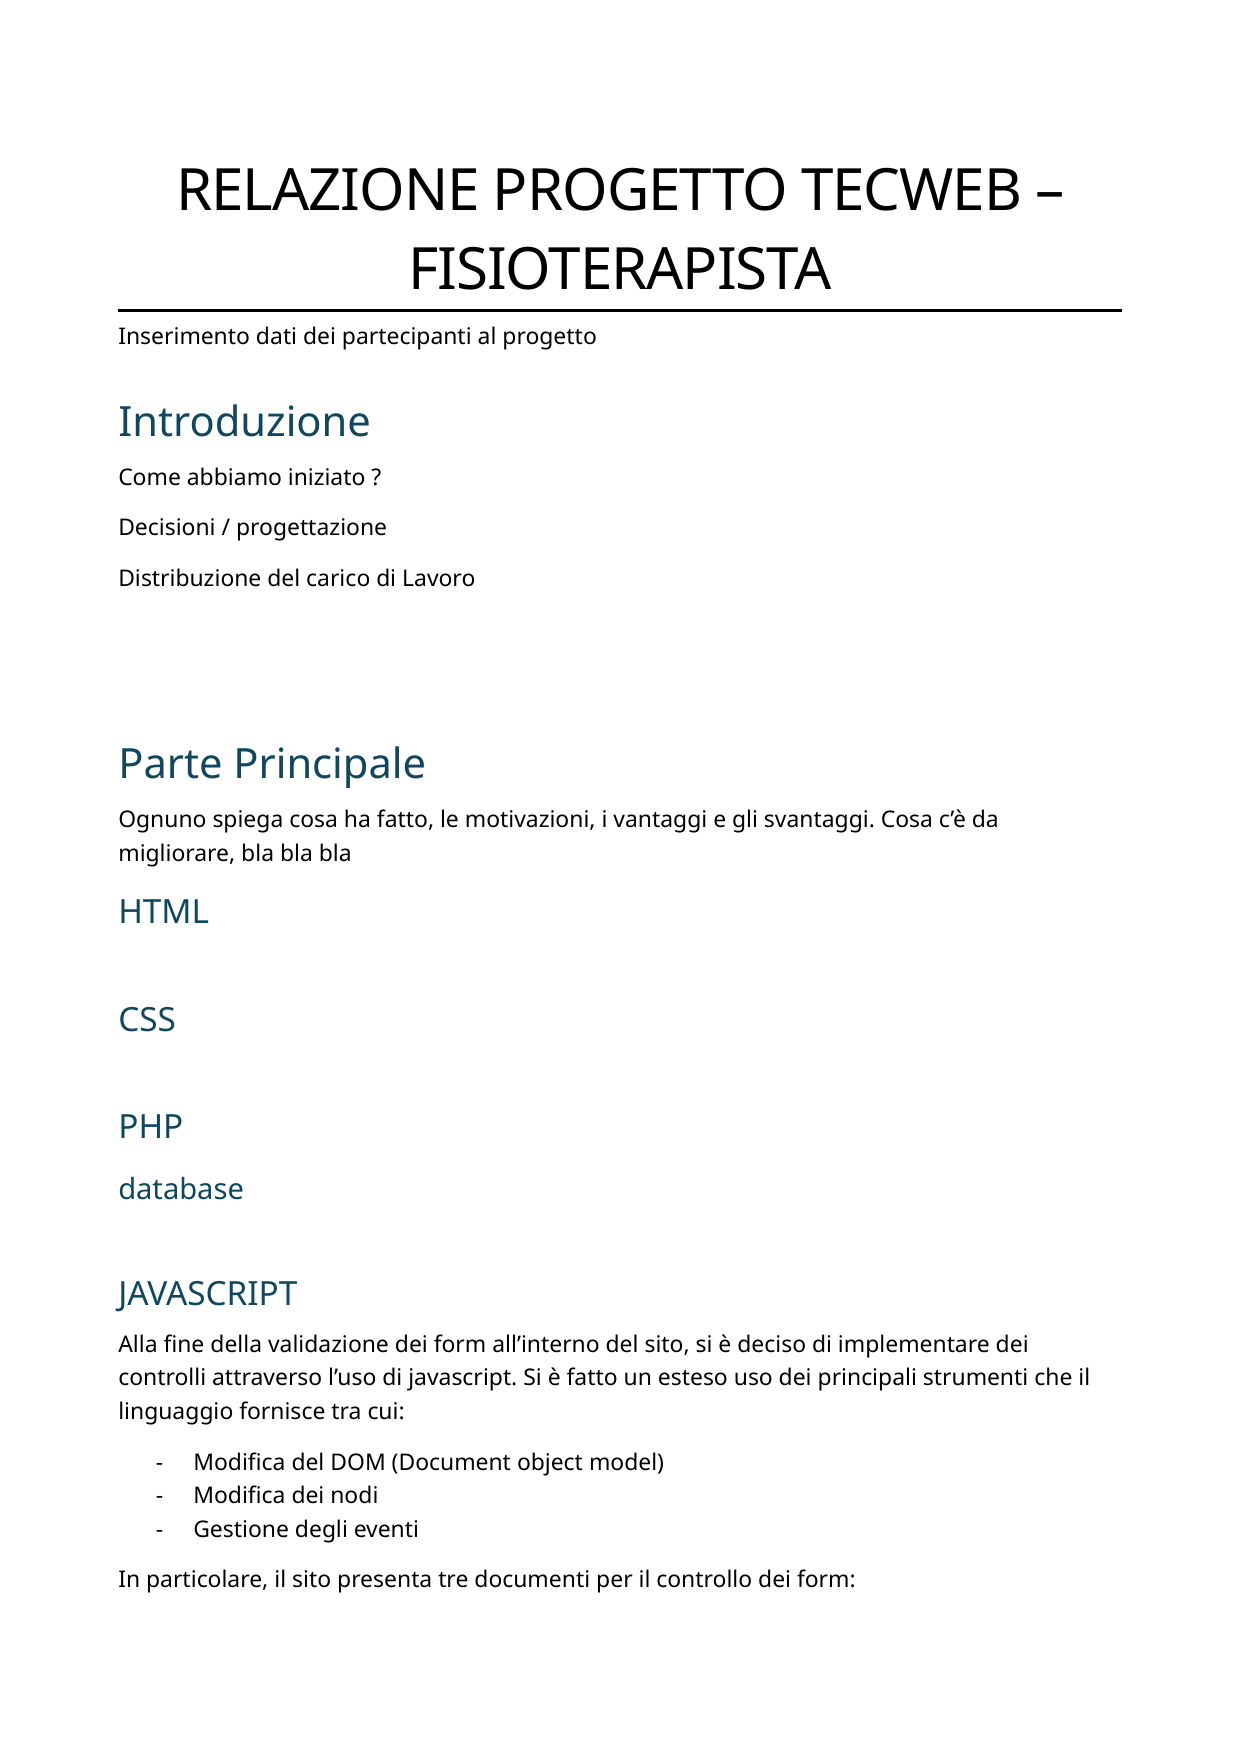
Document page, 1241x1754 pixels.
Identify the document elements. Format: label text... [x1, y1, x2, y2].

subtitle database [118, 1169, 1122, 1208]
text Alla fine della validazione dei form all’interno del sito, si è deciso di implementare dei controlli attraverso l’uso di javascript. Si è fatto un esteso uso dei principali strumenti che il linguaggio fornisce tra cui: [118, 1327, 1122, 1426]
subtitle Parte Principale [118, 734, 1122, 791]
text Ognuno spiega cosa ha fatto, le motivazioni, i vantaggi e gli svantaggi. Cosa c’è da migliorare, bla bla bla [118, 803, 1122, 868]
subtitle Introduzione [118, 391, 1122, 448]
text Come abbiamo iniziato ? [118, 461, 1122, 492]
text Decisioni / progettazione [118, 511, 1122, 543]
text In particolare, il sito presenta tre documenti per il controllo dei form: [118, 1563, 1122, 1594]
text Inserimento dati dei partecipanti al progetto [118, 320, 1122, 351]
list Modifica dei nodi [156, 1479, 1122, 1510]
list Gestione degli eventi [156, 1513, 1122, 1544]
subtitle PHP [118, 1103, 1122, 1148]
subtitle CSS [118, 995, 1122, 1041]
subtitle HTML [118, 888, 1122, 933]
title RELAZIONE PROGETTO TECWEB – FISIOTERAPISTA [118, 148, 1122, 309]
text Distribuzione del carico di Lavoro [118, 562, 1122, 593]
list Modifica del DOM (Document object model) [156, 1445, 1122, 1477]
subtitle JAVASCRIPT [118, 1270, 1122, 1316]
